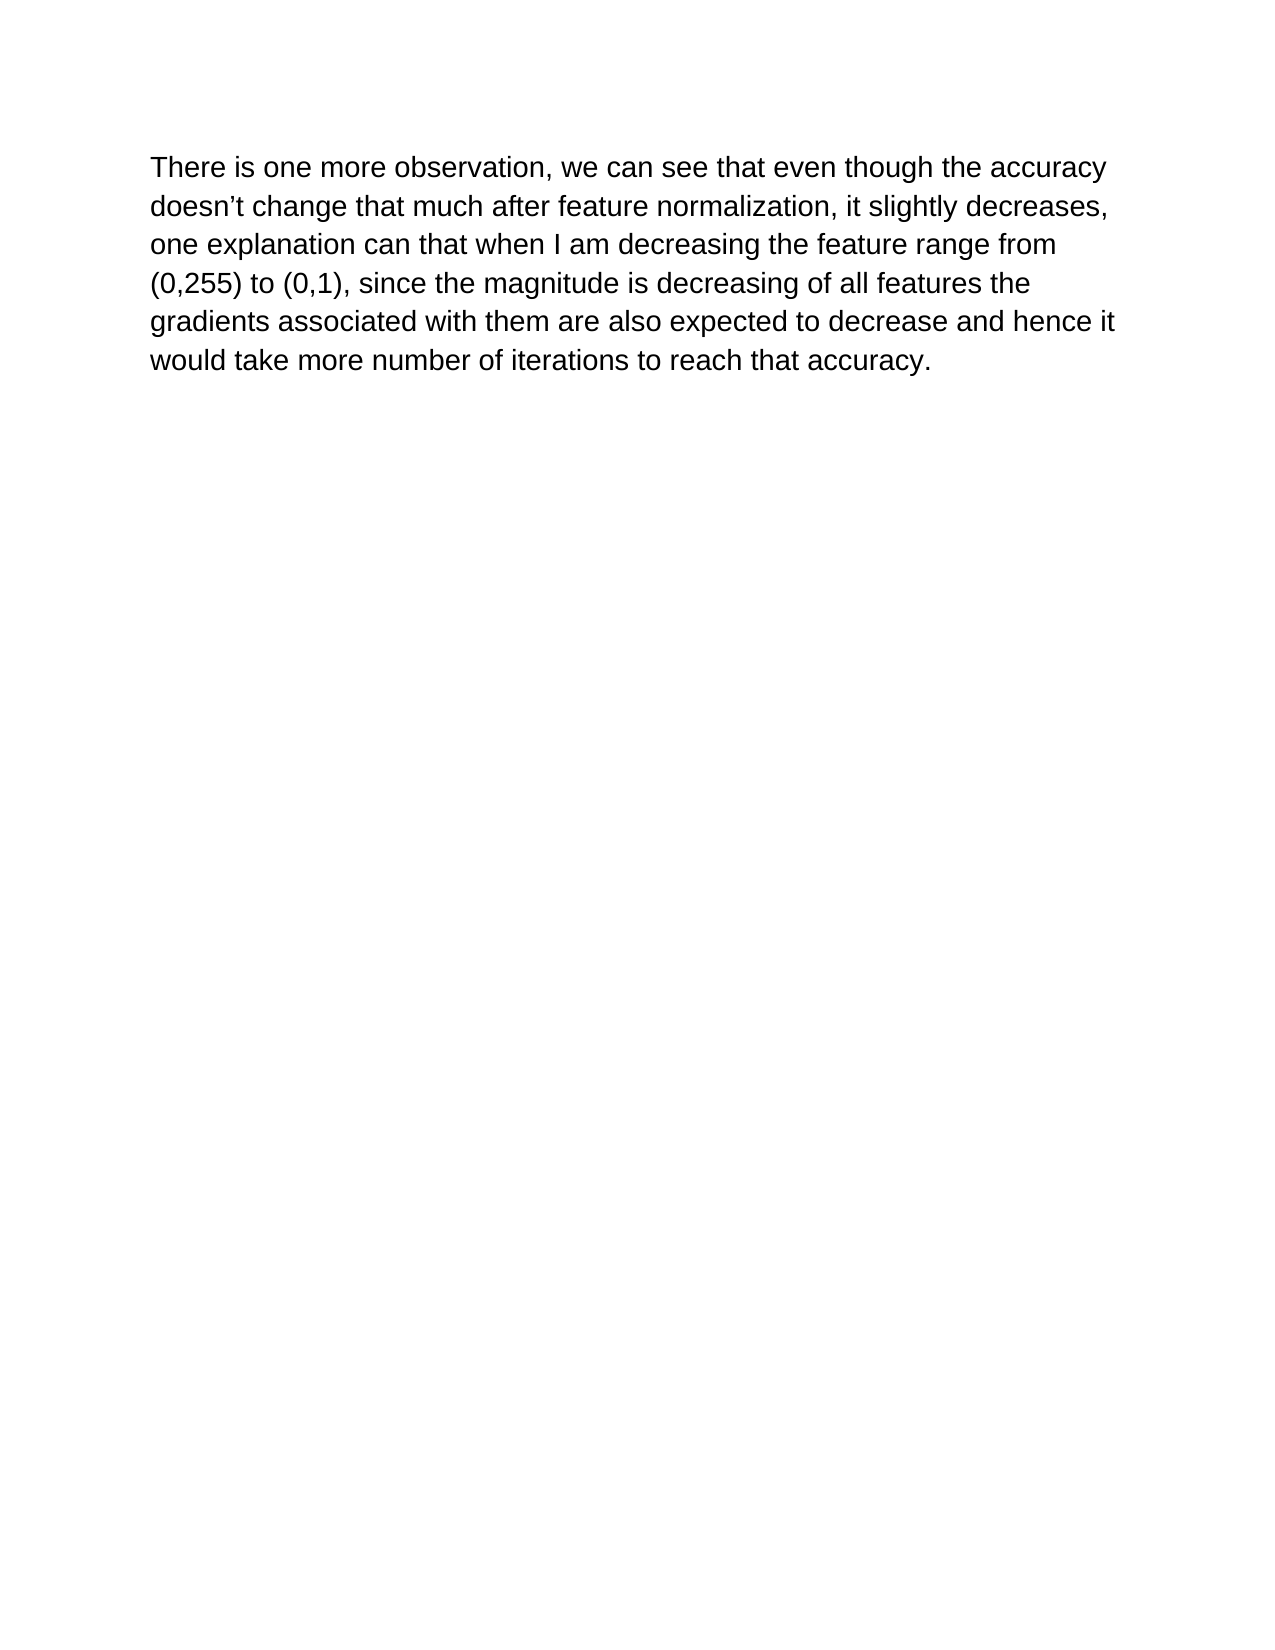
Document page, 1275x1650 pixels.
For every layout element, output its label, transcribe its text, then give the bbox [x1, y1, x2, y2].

text There is one more observation, we can see that even though the accuracy doesn’t change that much after feature normalization, it slightly decreases, one explanation can that when I am decreasing the feature range from (0,255) to (0,1), since the magnitude is decreasing of all features the gradients associated with them are also expected to decrease and hence it would take more number of iterations to reach that accuracy. [150, 150, 1125, 376]
